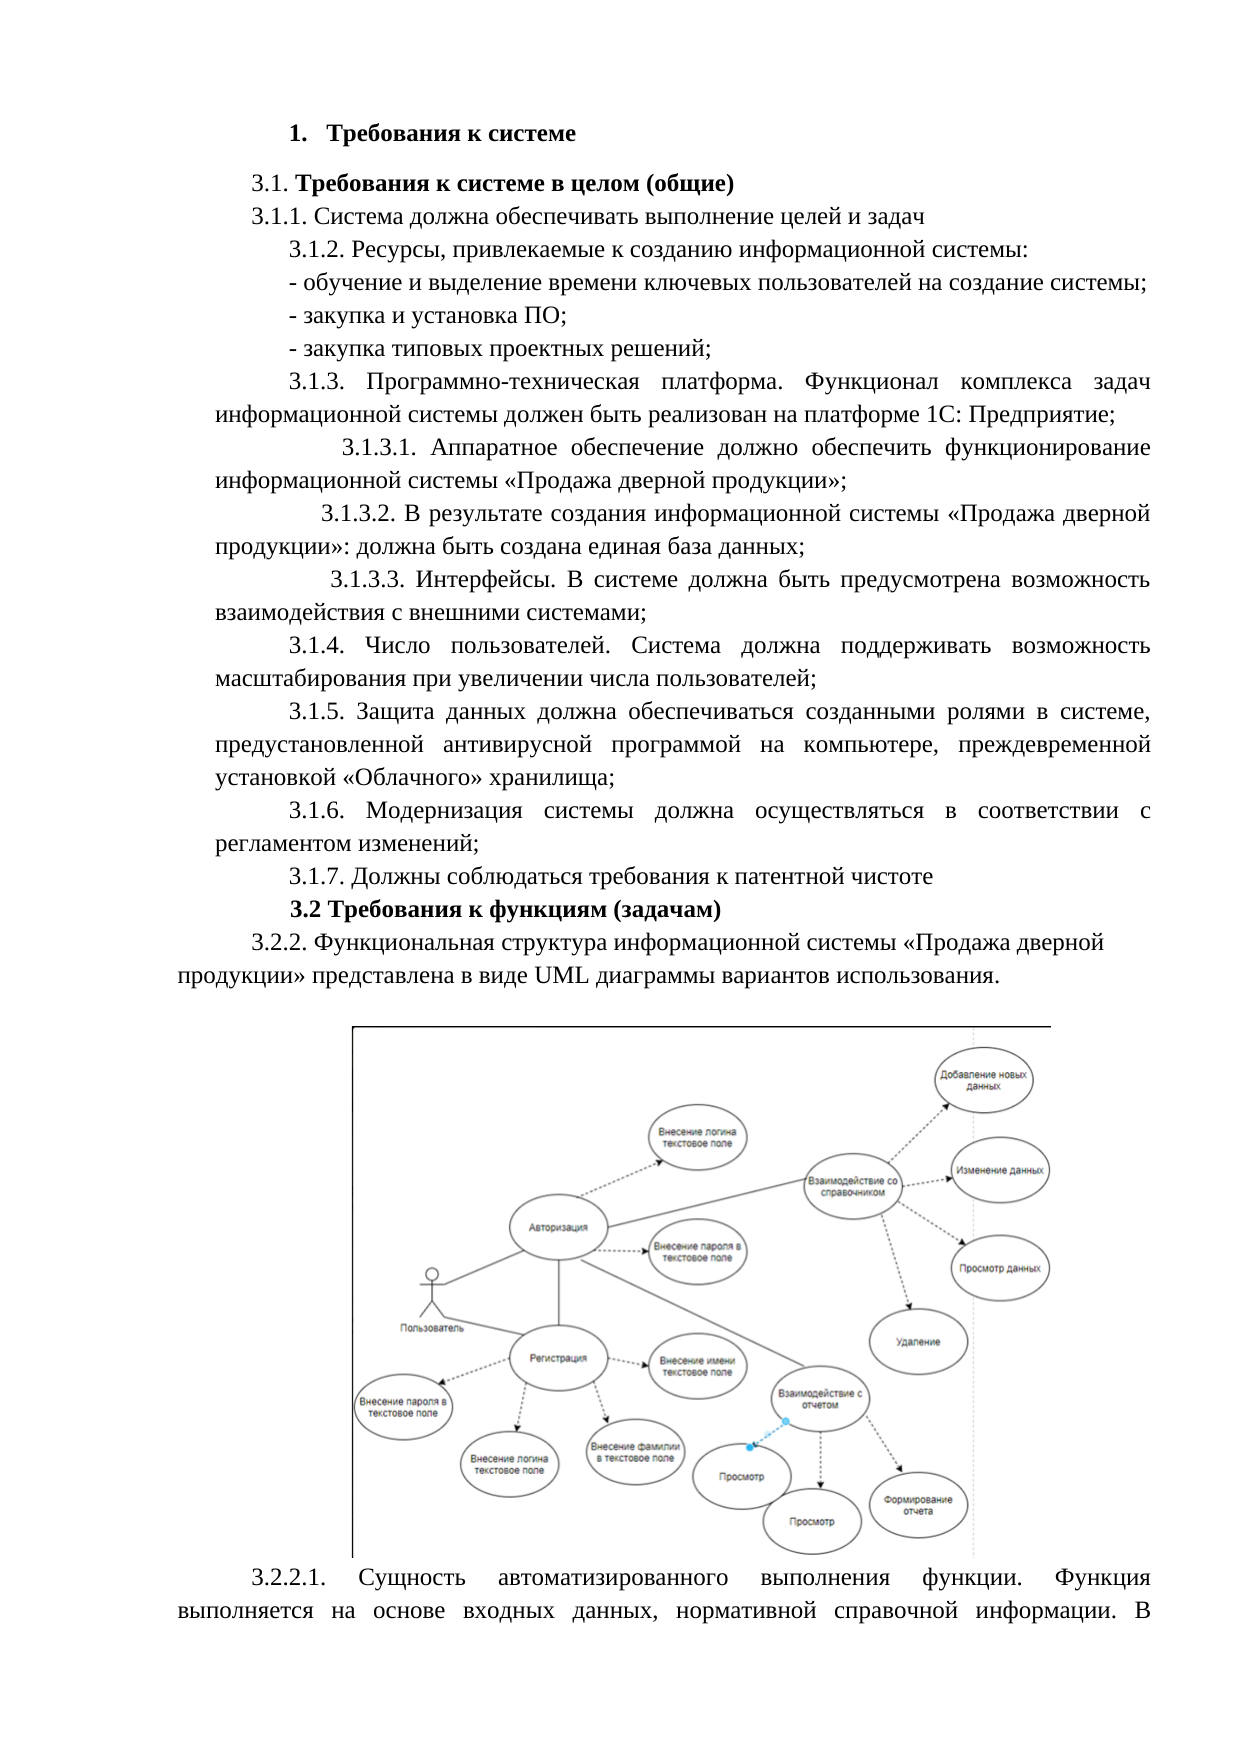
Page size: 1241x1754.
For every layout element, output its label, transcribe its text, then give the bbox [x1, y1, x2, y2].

text 3.1.4. Число пользователей. Система должна поддерживать возможность масштабирования при увеличении числа пользователей; [215, 630, 1152, 692]
text 3.2 Требования к функциям (задачам) [290, 894, 1152, 923]
text 3.1.5. Защита данных должна обеспечиваться созданными ролями в системе, предустановленной антивирусной программой на компьютере, преждевременной установкой «Облачного» хранилища; [215, 696, 1152, 791]
text - обучение и выделение времени ключевых пользователей на создание системы; [215, 267, 1152, 296]
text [177, 1562, 1152, 1623]
picture [351, 1026, 1051, 1558]
text 3.1.2. Ресурсы, привлекаемые к созданию информационной системы: [215, 234, 1152, 263]
text 3.1. Требования к системе в целом (общие) [177, 168, 1152, 197]
text 3.1.3.3. Интерфейсы. В системе должна быть предусмотрена возможность взаимодействия с внешними системами; [215, 564, 1152, 626]
text 3.1.6. Модернизация системы должна осуществляться в соответствии с регламентом изменений; [215, 795, 1152, 857]
text 3.2.2. Функциональная структура информационной системы «Продажа дверной продукции» представлена в виде UML диаграммы вариантов использования. [177, 927, 1152, 989]
text 3.1.3. Программно-техническая платформа. Функционал комплекса задач информационной системы должен быть реализован на платформе 1С: Предприятие; [215, 366, 1152, 428]
text - закупка типовых проектных решений; [215, 333, 1152, 362]
text - закупка и установка ПО; [215, 300, 1152, 329]
text 3.1.1. Система должна обеспечивать выполнение целей и задач [177, 201, 1152, 229]
list Требования к системе [288, 118, 1152, 147]
text 3.1.3.1. Аппаратное обеспечение должно обеспечить функционирование информационной системы «Продажа дверной продукции»; [215, 432, 1152, 494]
text 3.1.7. Должны соблюдаться требования к патентной чистоте [215, 861, 1152, 890]
text 3.1.3.2. В результате создания информационной системы «Продажа дверной продукции»: должна быть создана единая база данных; [215, 498, 1152, 560]
